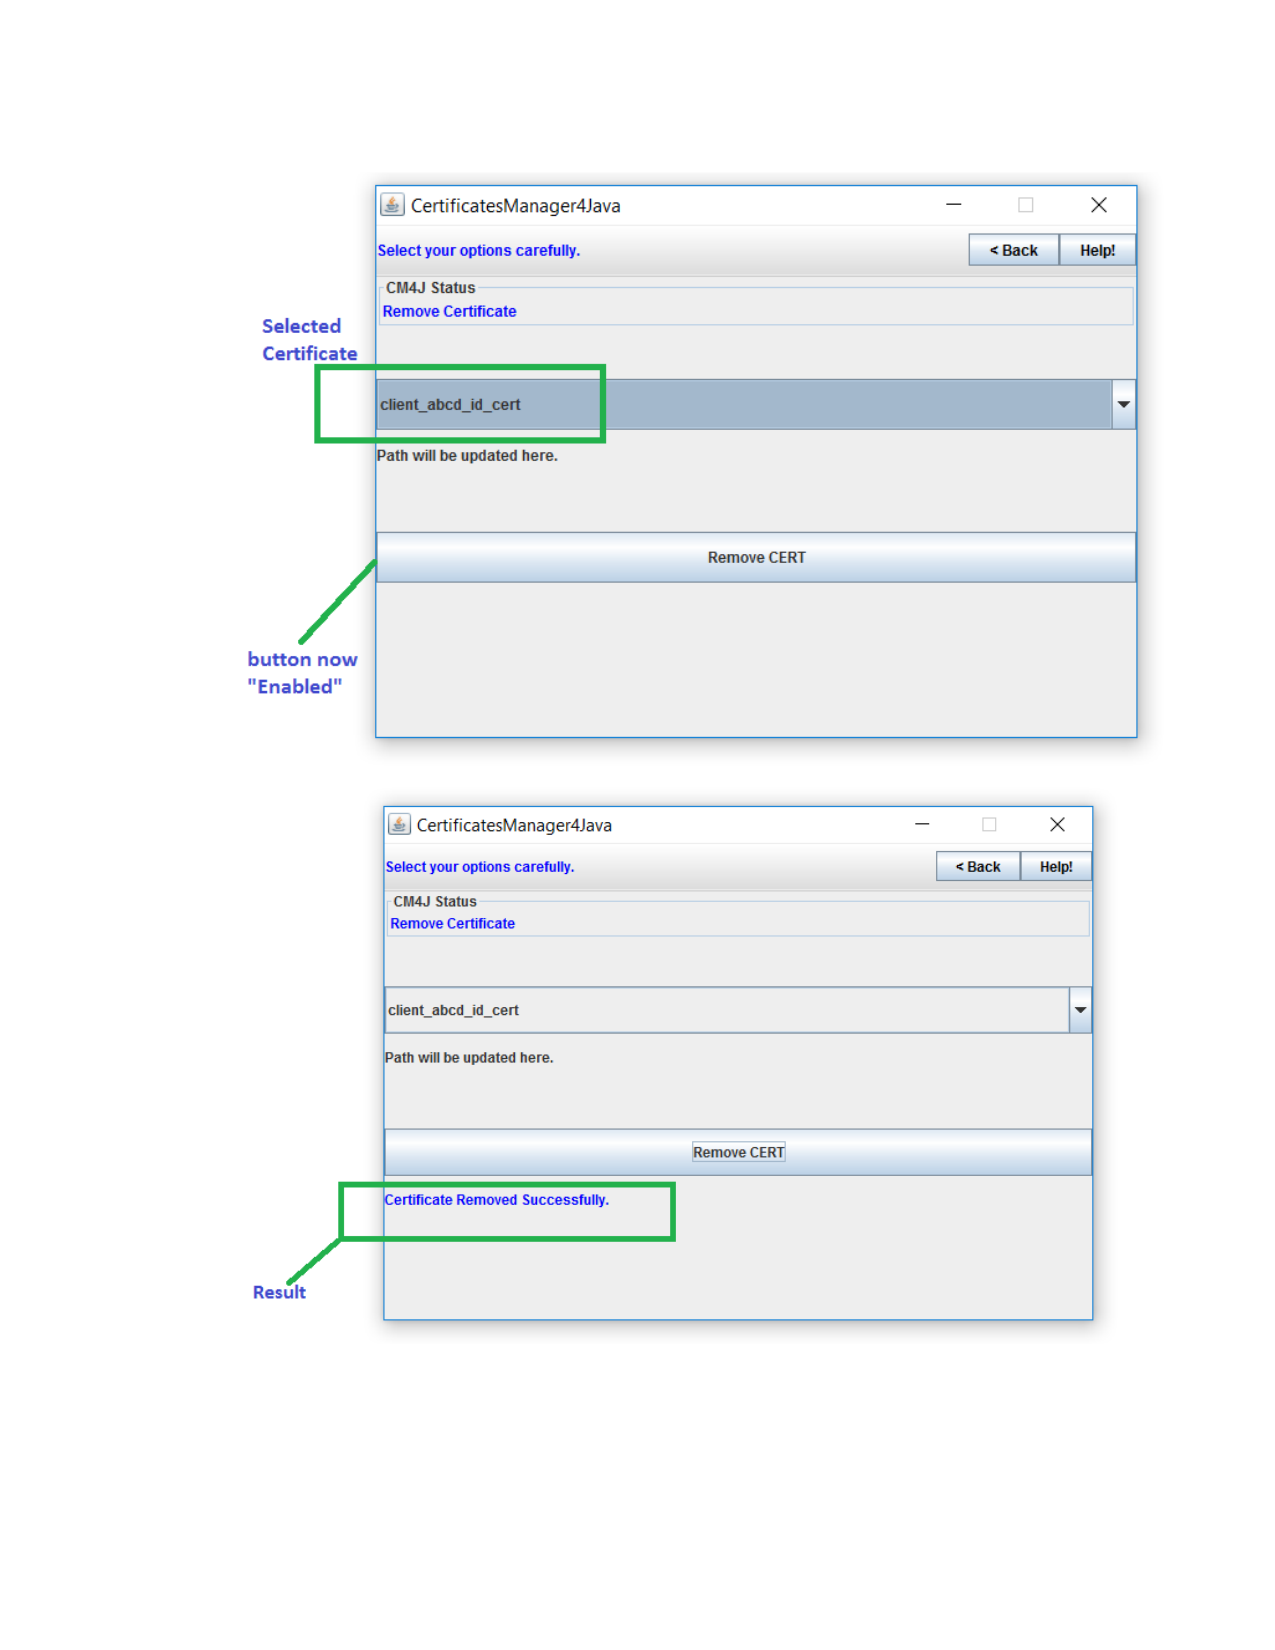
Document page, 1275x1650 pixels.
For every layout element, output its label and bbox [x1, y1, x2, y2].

picture [225, 150, 1200, 783]
picture [225, 784, 1200, 1398]
